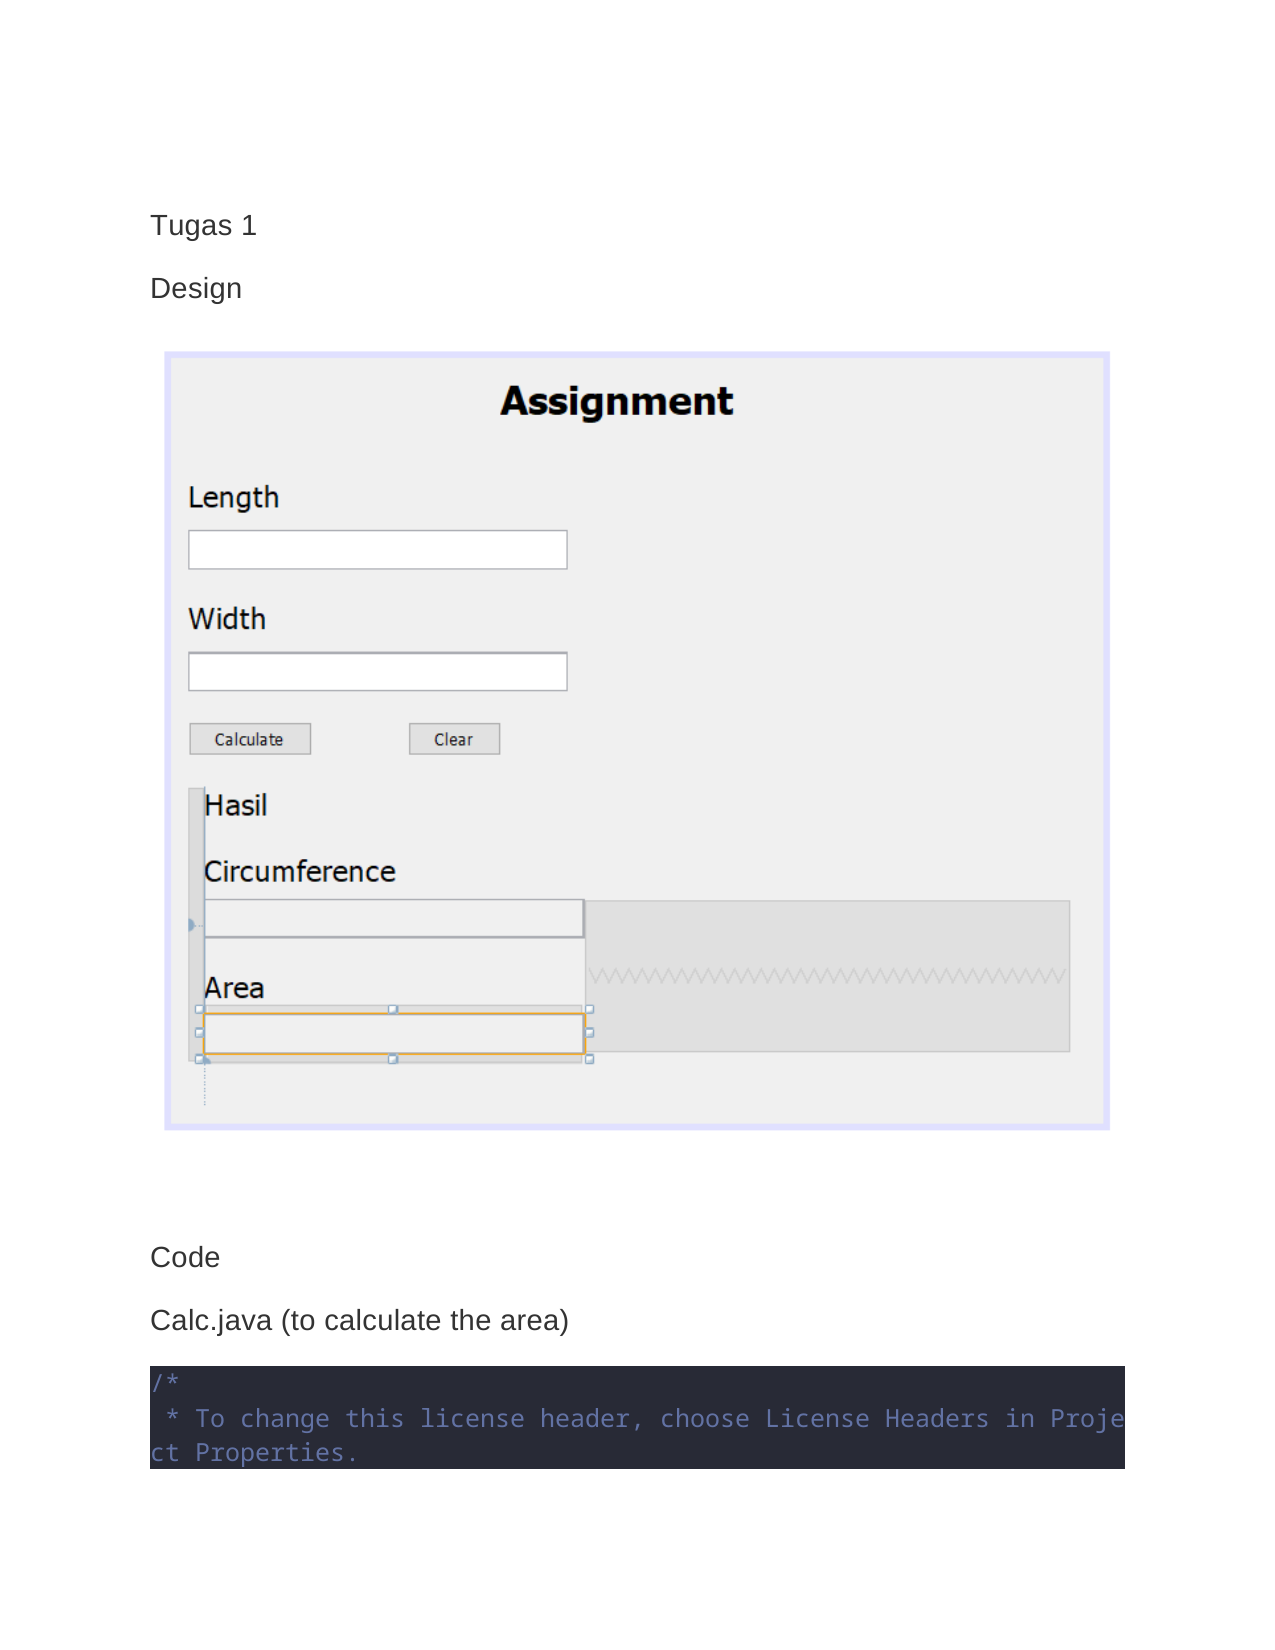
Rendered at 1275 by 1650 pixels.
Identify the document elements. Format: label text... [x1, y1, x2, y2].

picture [150, 333, 1125, 1149]
text Code [150, 1240, 1125, 1274]
text /* [150, 1366, 1125, 1400]
text * To change this license header, choose License Headers in Project Properties. [150, 1400, 1125, 1469]
text Tugas 1 [150, 208, 1125, 241]
text Design [150, 271, 1125, 304]
text Calc.java (to calculate the area) [150, 1303, 1125, 1337]
